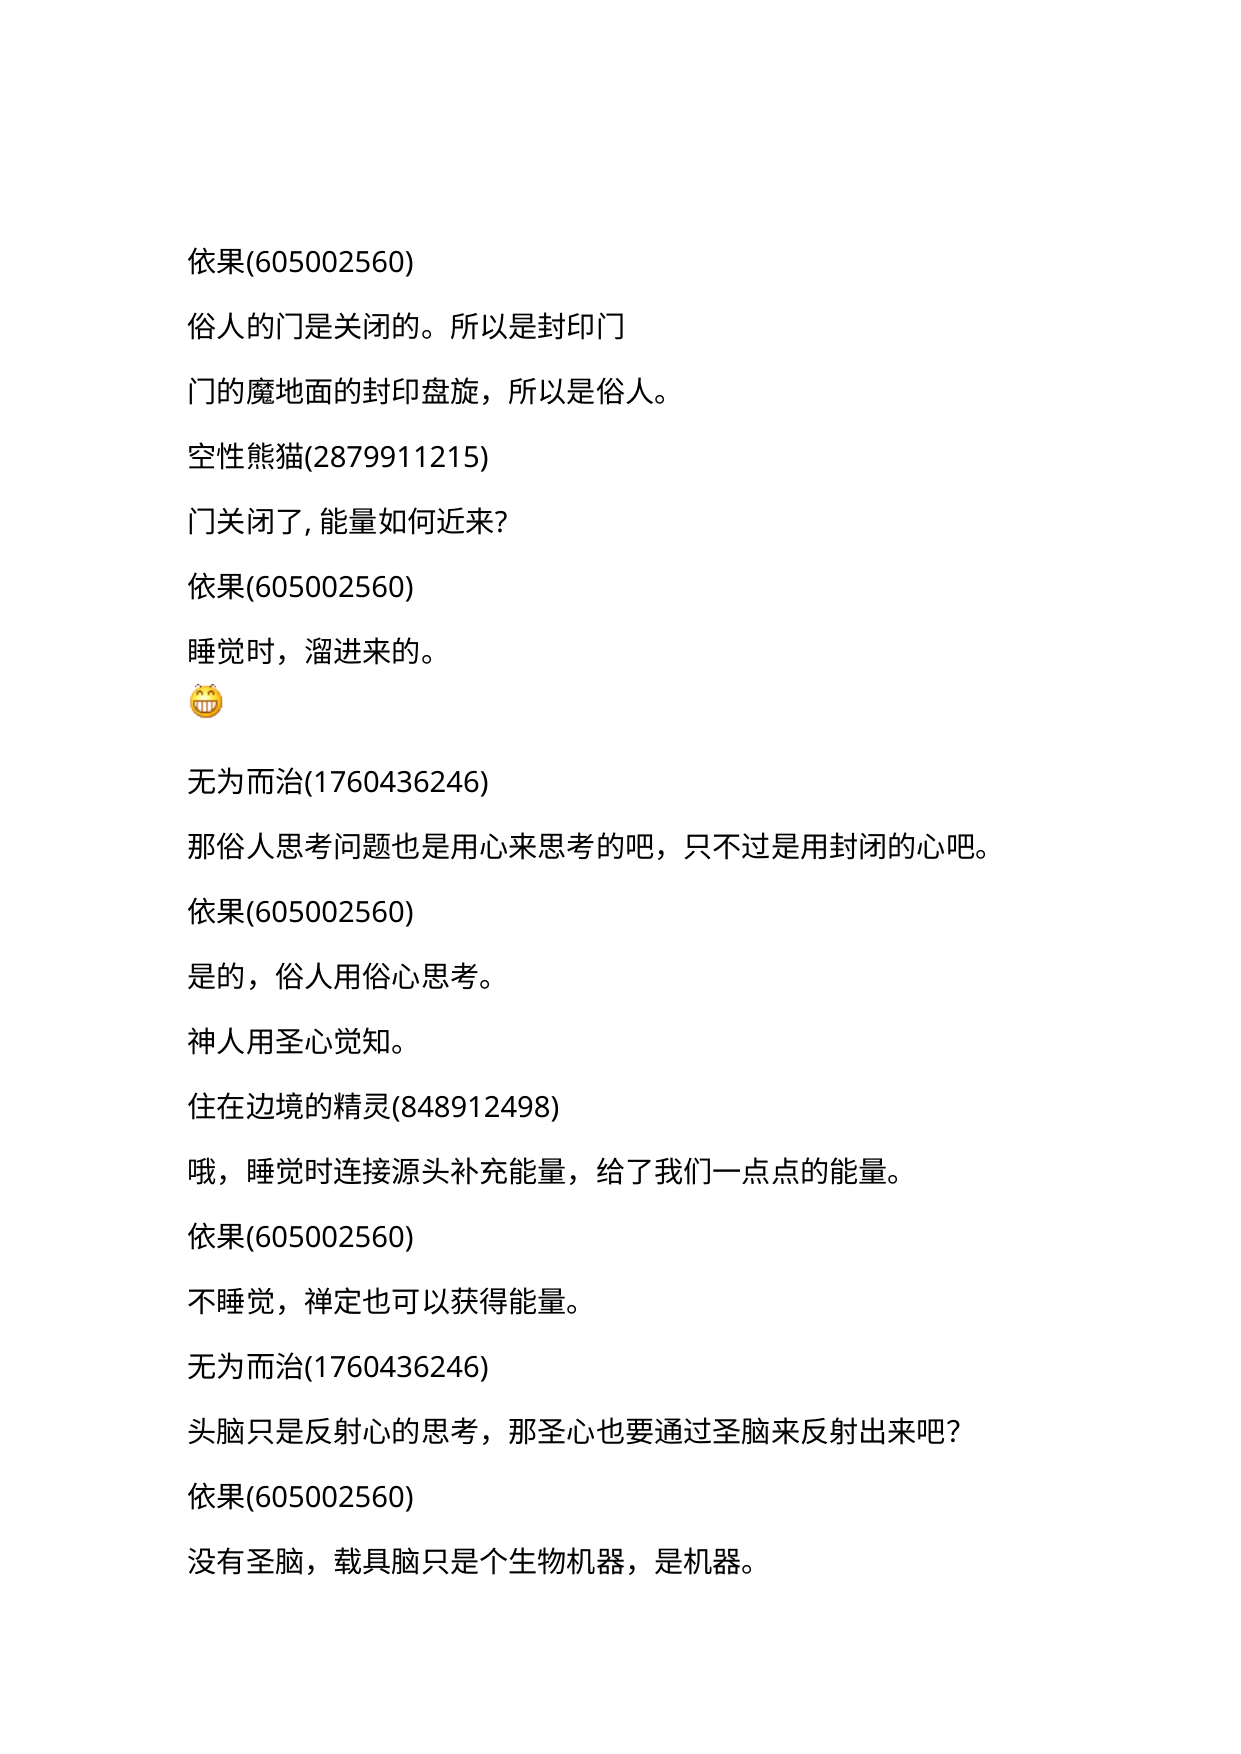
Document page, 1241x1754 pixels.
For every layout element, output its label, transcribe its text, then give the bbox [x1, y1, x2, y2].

text 不睡觉，禅定也可以获得能量。 [187, 1267, 1053, 1332]
text 无为而治(1760436246) 头脑只是反射心的思考，那圣心也要通过圣脑来反射出来吧？ 依果(605002560) 没有圣脑，载具脑只是个生物机器，是机器。 [187, 1332, 1053, 1592]
text 神人用圣心觉知。 [187, 1007, 1053, 1072]
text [187, 162, 1053, 357]
picture [187, 682, 226, 720]
text 住在边境的精灵(848912498) 哦，睡觉时连接源头补充能量，给了我们一点点的能量。 [187, 1072, 1053, 1202]
text 依果(605002560) 睡觉时，溜进来的。 无为而治(1760436246) 那俗人思考问题也是用心来思考的吧，只不过是用封闭的心吧。 依果(605002560) 是的，俗人用俗心思考。 [187, 552, 1053, 1007]
text 依果(605002560) [187, 1202, 1053, 1267]
text 门的魔地面的封印盘旋，所以是俗人。 空性熊猫(2879911215) 门关闭了, 能量如何近来? [187, 357, 1053, 552]
